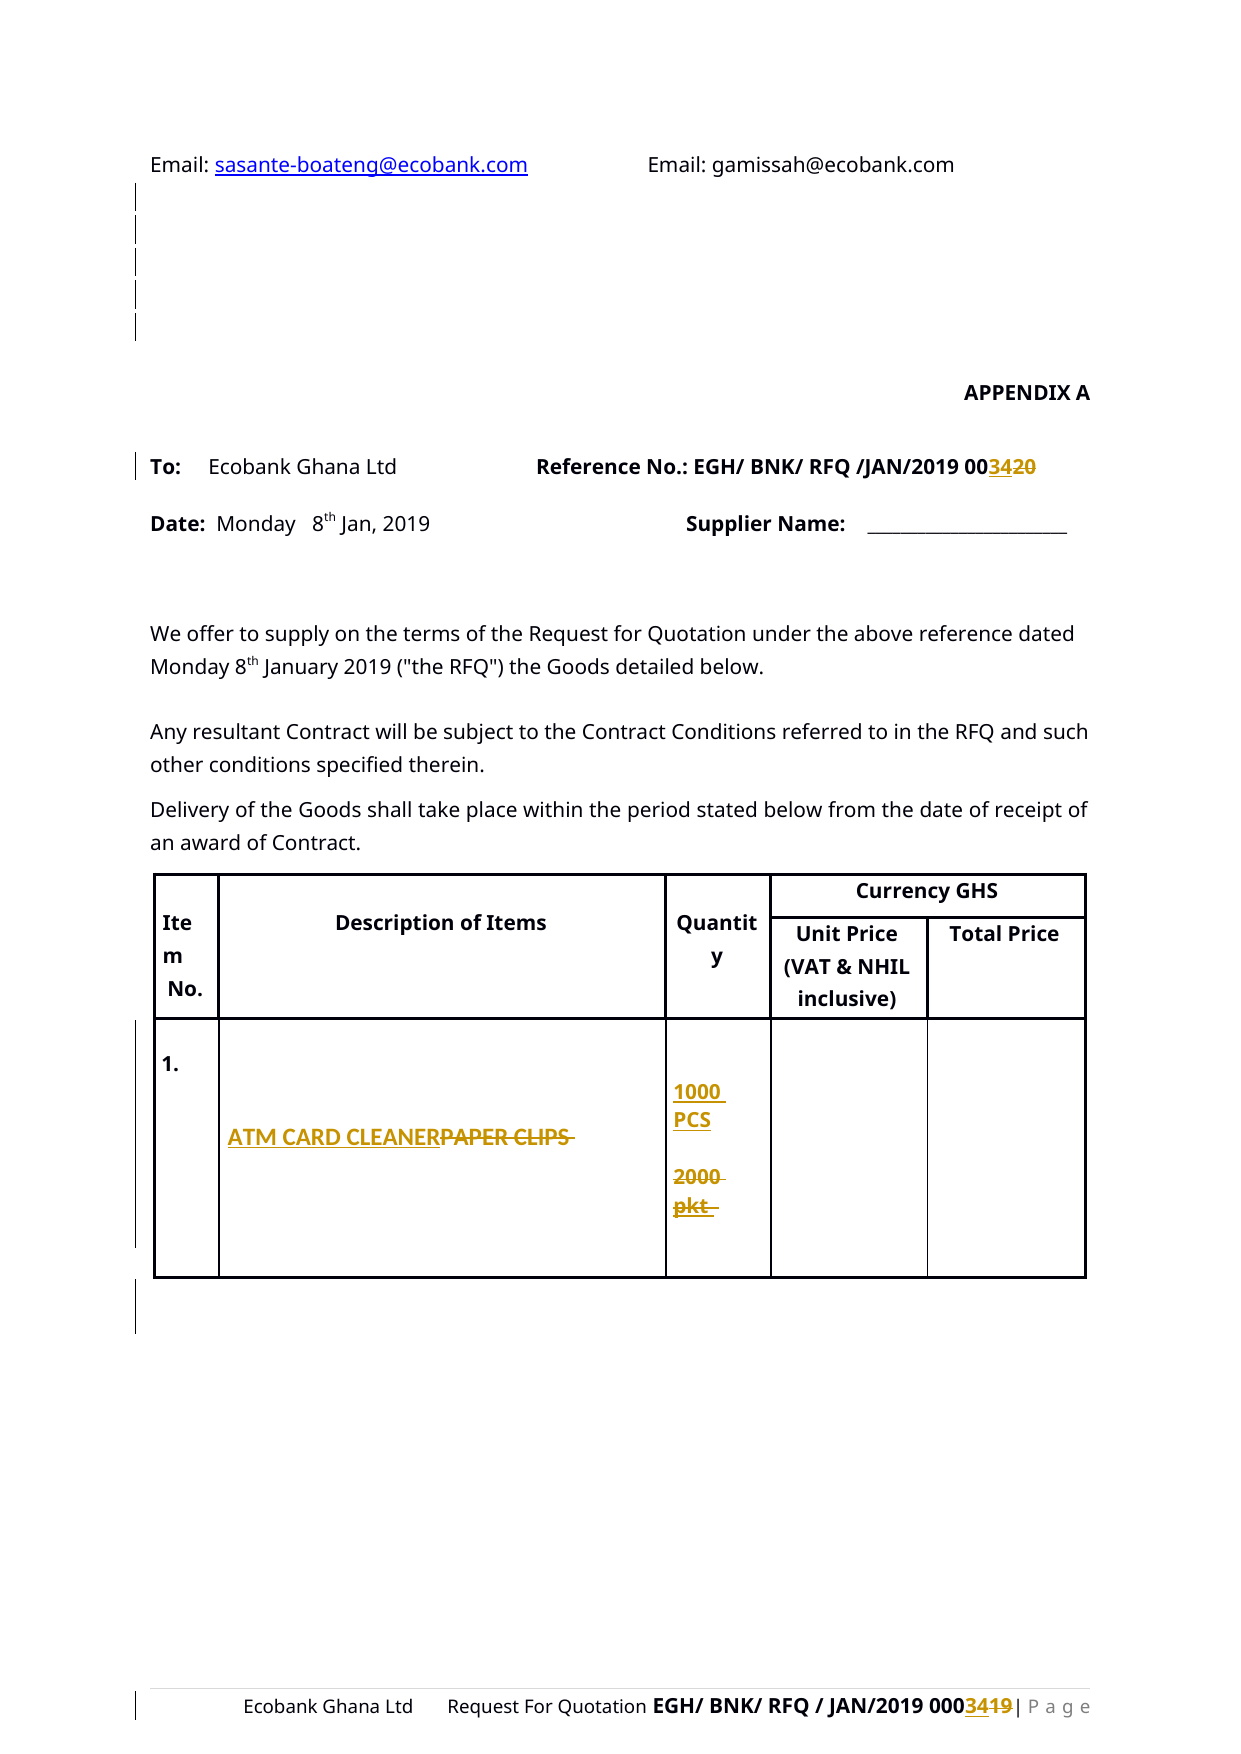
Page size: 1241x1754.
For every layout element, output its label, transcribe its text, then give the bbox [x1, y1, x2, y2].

table_cell 1. [156, 1020, 218, 1276]
table_cell Total Price [929, 919, 1084, 1017]
text To: Ecobank Ghana Ltd Reference No.: EGH/ BNK/ RFQ /JAN/2019 00 [150, 452, 1090, 480]
text APPENDIX A [150, 378, 1090, 407]
text Date: Monday 8th Jan, 2019 Supplier Name: ________________________ [150, 509, 1090, 537]
table_header Currency GHS [772, 876, 1084, 916]
table_cell [928, 1020, 1084, 1276]
table_cell [220, 1020, 665, 1276]
table_cell Unit Price (VAT & NHIL inclusive) [772, 919, 926, 1017]
table_header Item No. [156, 876, 217, 1017]
text Email: sasante-boateng@ecobank.com Email: gamissah@ecobank.com [150, 150, 1090, 178]
text Any resultant Contract will be subject to the Contract Conditions referred to in the RFQ and such other conditions specified therein. [150, 717, 1090, 778]
table_cell [667, 1020, 770, 1276]
table_header Quantity [667, 876, 769, 1017]
table_cell [772, 1020, 927, 1276]
table_header Description of Items [220, 876, 664, 1017]
text Delivery of the Goods shall take place within the period stated below from the date of receipt of an award of Contract. [150, 795, 1090, 856]
text We offer to supply on the terms of the Request for Quotation under the above reference dated Monday 8th January 2019 ("the RFQ") the Goods detailed below. [150, 619, 1090, 681]
